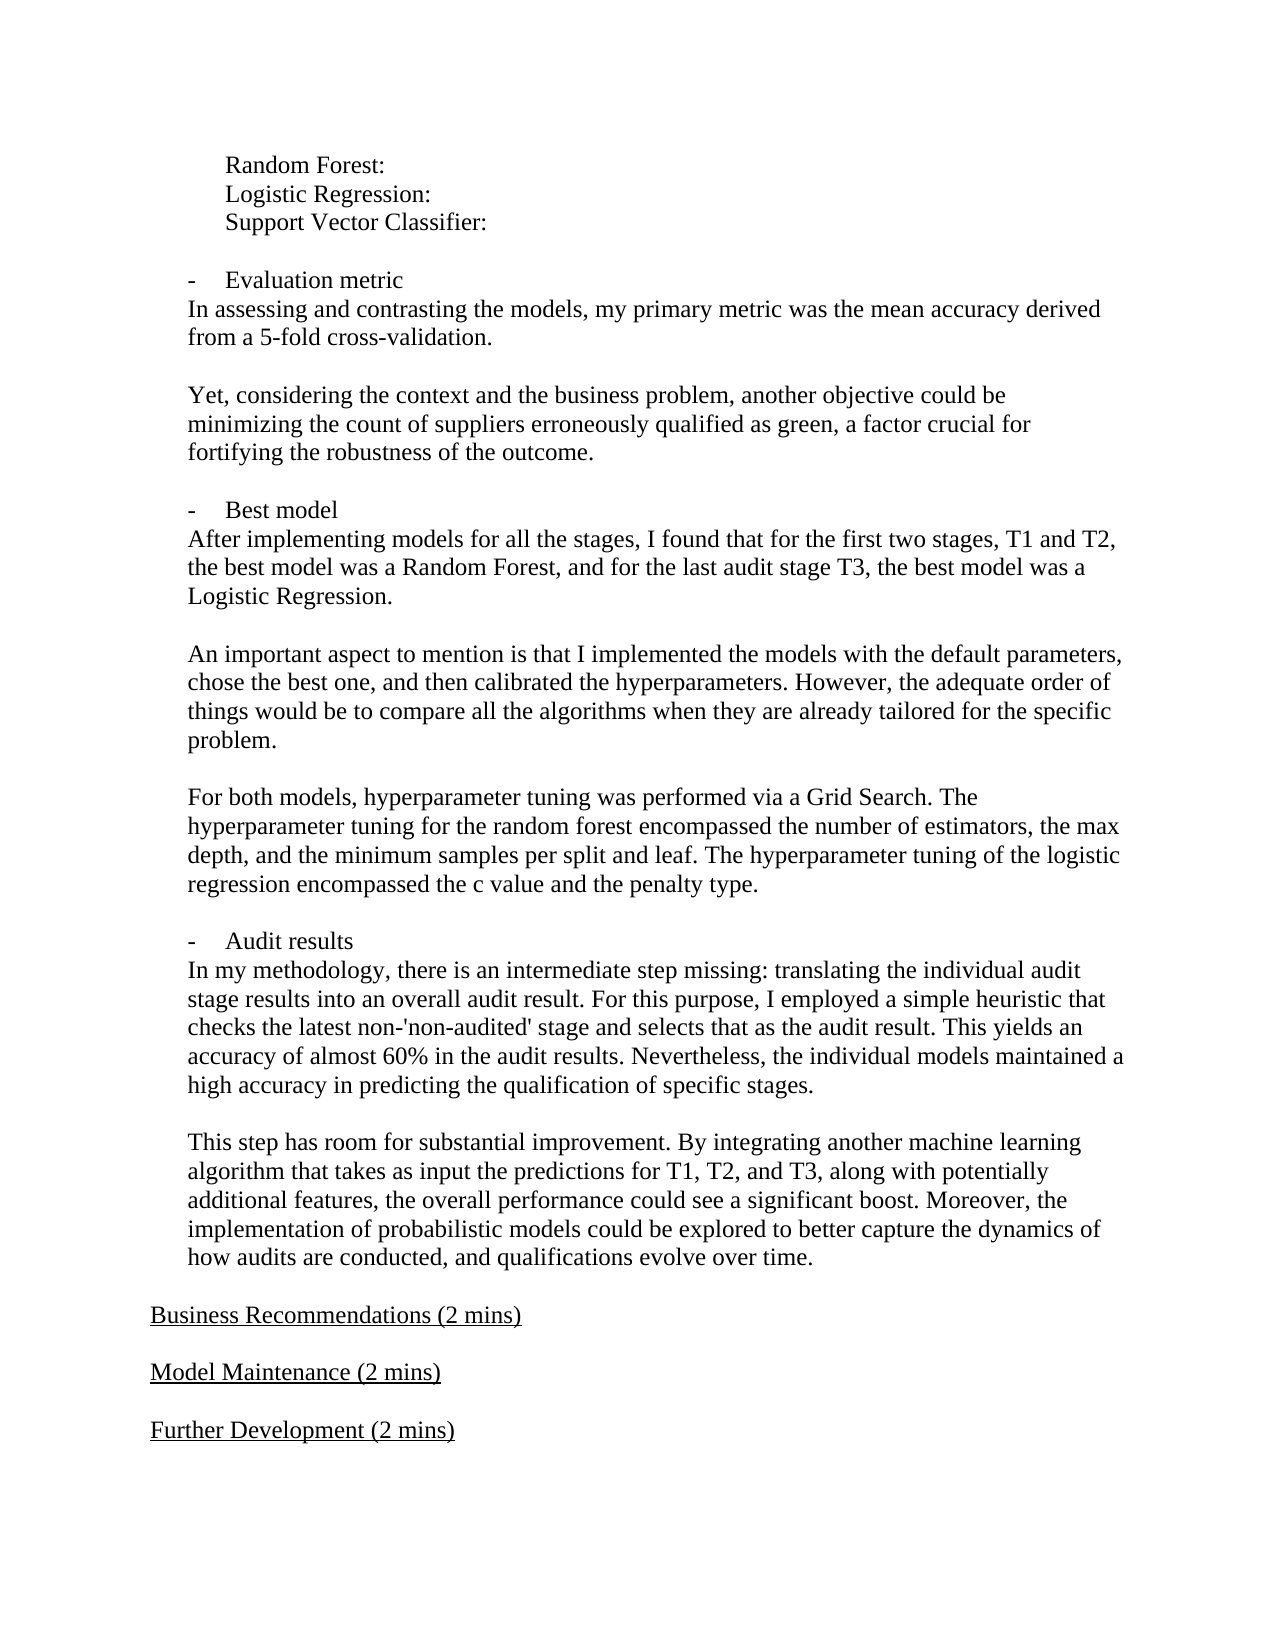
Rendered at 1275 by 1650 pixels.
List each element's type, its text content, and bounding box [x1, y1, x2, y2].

list Evaluation metric [187, 265, 1125, 294]
list Audit results [187, 926, 1125, 955]
text An important aspect to mention is that I implemented the models with the default parameters, chose the best one, and then calibrated the hyperparameters. However, the adequate order of things would be to compare all the algorithms when they are already tailored for the specific problem. [187, 639, 1125, 754]
text For both models, hyperparameter tuning was performed via a Grid Search. The hyperparameter tuning for the random forest encompassed the number of estimators, the max depth, and the minimum samples per split and leaf. The hyperparameter tuning of the logistic regression encompassed the c value and the penalty type. [187, 782, 1125, 897]
text Business Recommendations (2 mins) [150, 1300, 1125, 1329]
text Support Vector Classifier: [225, 207, 1125, 236]
list Best model [187, 495, 1125, 524]
text Model Maintenance (2 mins) [150, 1357, 1125, 1386]
text In assessing and contrasting the models, my primary metric was the mean accuracy derived from a 5-fold cross-validation. [187, 294, 1125, 351]
text In my methodology, there is an intermediate step missing: translating the individual audit stage results into an overall audit result. For this purpose, I employed a simple heuristic that checks the latest non-'non-audited' stage and selects that as the audit result. This yields an accuracy of almost 60% in the audit results. Nevertheless, the individual models maintained a high accuracy in predicting the qualification of specific stages. [187, 955, 1125, 1099]
text Further Development (2 mins) [150, 1415, 1125, 1444]
text Yet, considering the context and the business problem, another objective could be minimizing the count of suppliers erroneously qualified as green, a factor crucial for fortifying the robustness of the outcome. [187, 380, 1125, 466]
text Random Forest: [225, 150, 1125, 179]
text After implementing models for all the stages, I found that for the first two stages, T1 and T2, the best model was a Random Forest, and for the last audit stage T3, the best model was a Logistic Regression. [187, 524, 1125, 610]
text Logistic Regression: [225, 179, 1125, 207]
text This step has room for substantial improvement. By integrating another machine learning algorithm that takes as input the predictions for T1, T2, and T3, along with potentially additional features, the overall performance could see a significant boost. Moreover, the implementation of probabilistic models could be explored to better capture the dynamics of how audits are conducted, and qualifications evolve over time. [187, 1127, 1125, 1271]
